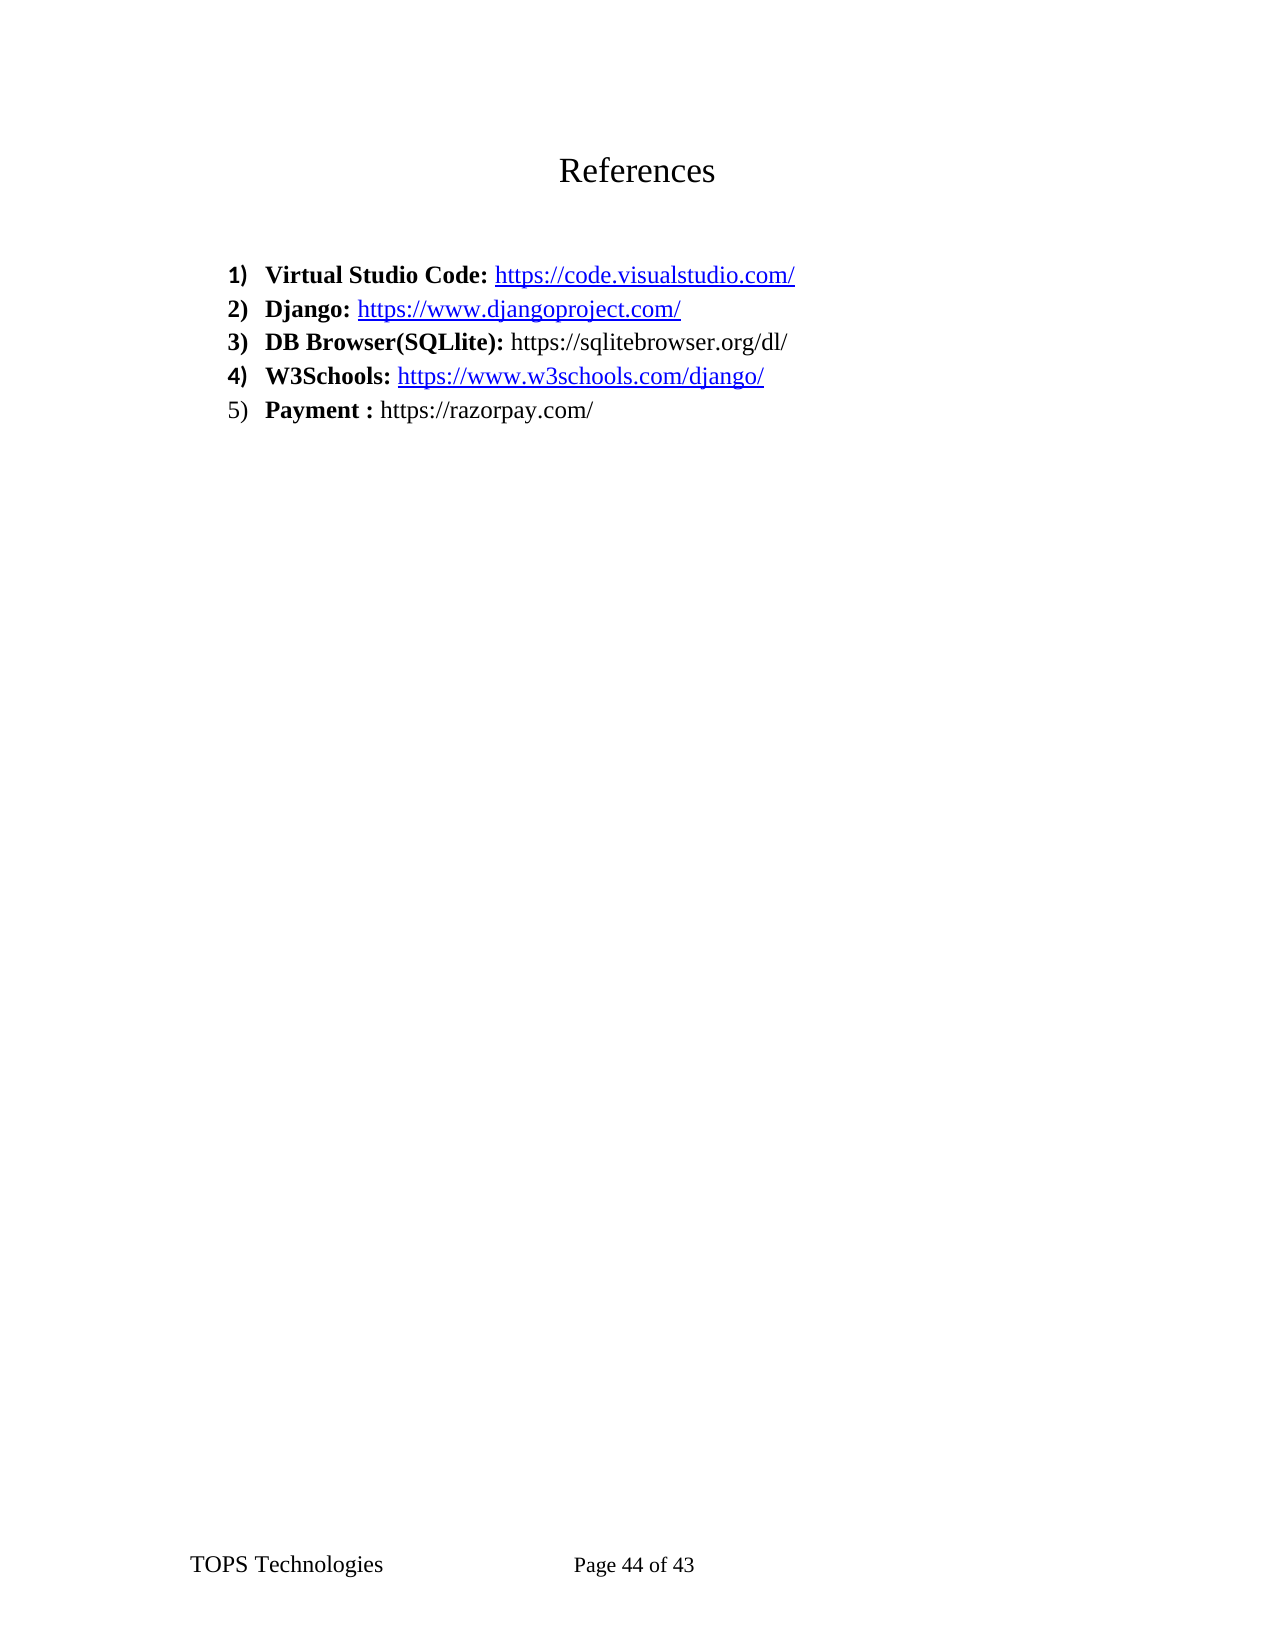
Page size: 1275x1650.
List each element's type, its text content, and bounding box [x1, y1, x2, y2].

subtitle References [203, 149, 1072, 190]
list Django: https://www.djangoproject.com/ [227, 294, 1138, 323]
list W3Schools: https://www.w3schools.com/django/ [227, 360, 1138, 391]
list Payment : https://razorpay.com/ [227, 395, 1138, 424]
list Virtual Studio Code: https://code.visualstudio.com/ [227, 259, 1138, 290]
list DB Browser(SQLlite): https://sqlitebrowser.org/dl/ [227, 327, 1138, 356]
